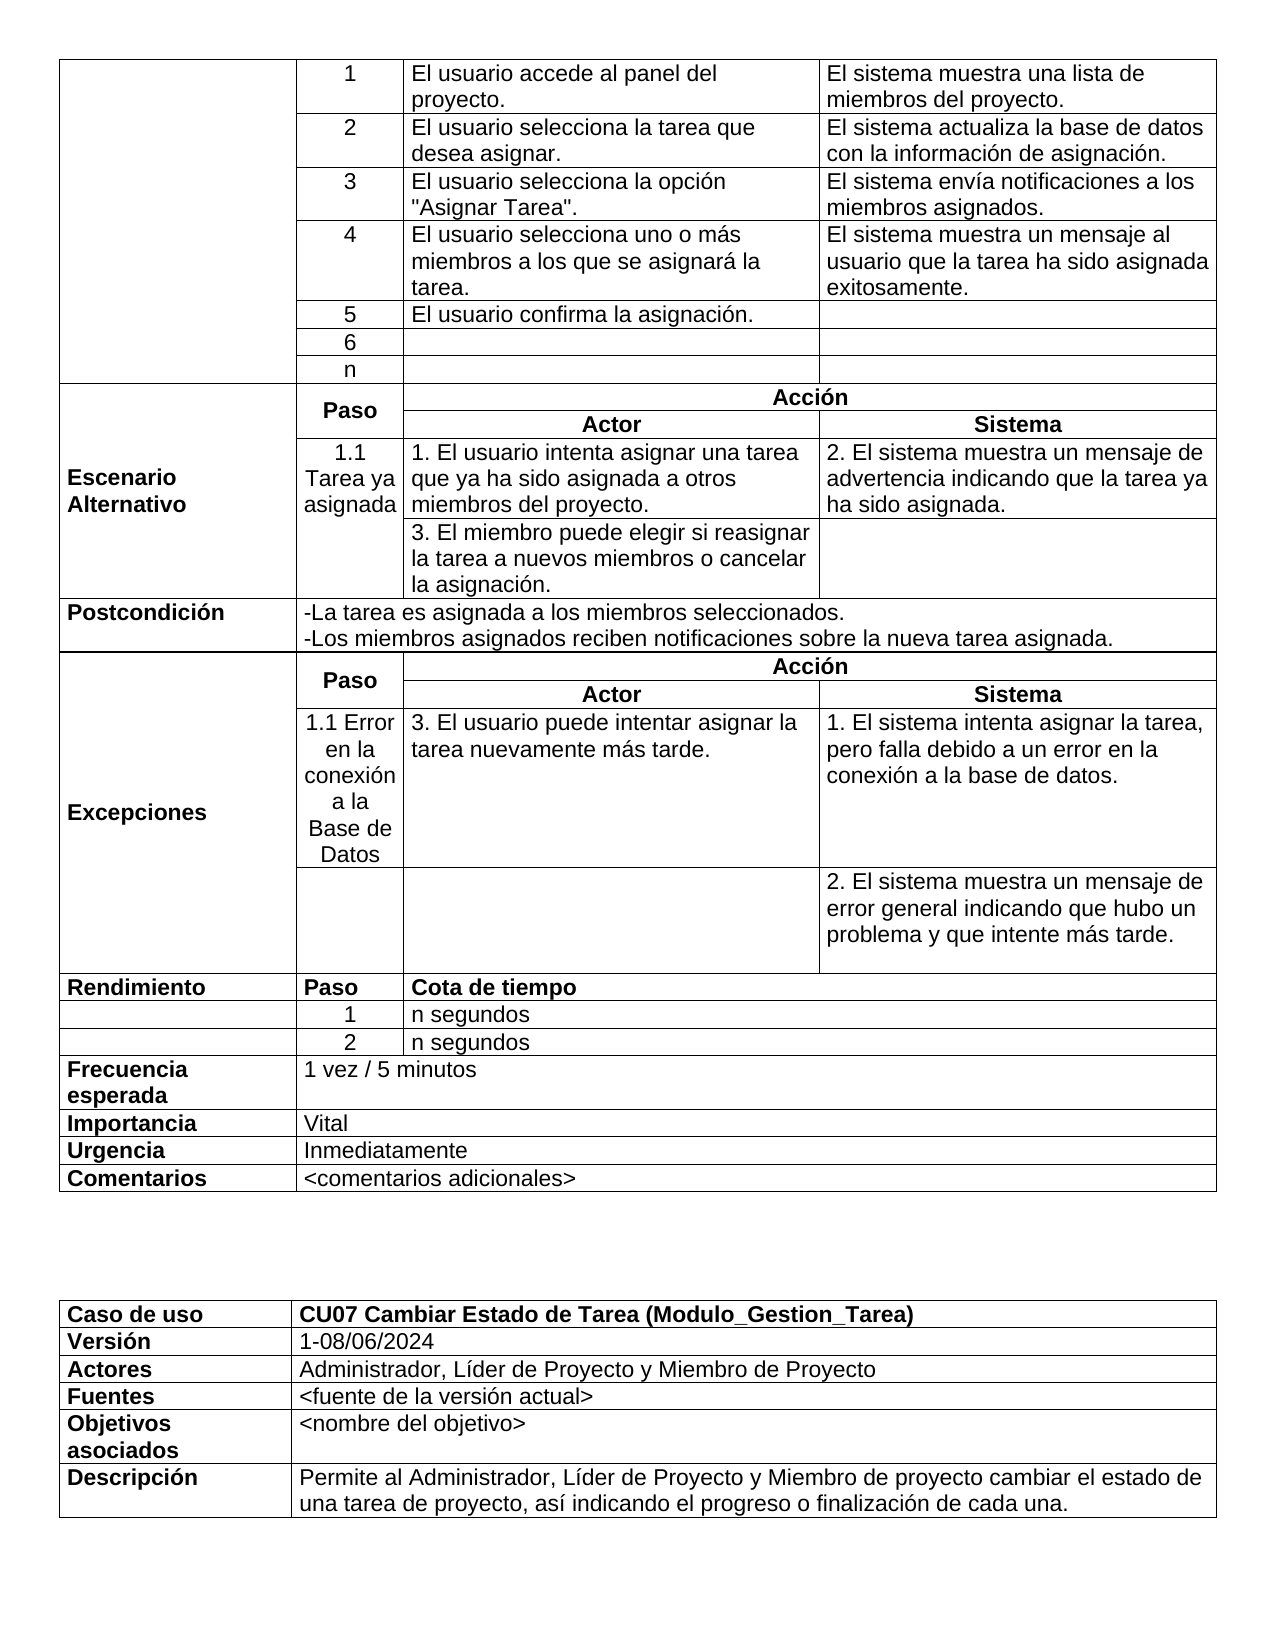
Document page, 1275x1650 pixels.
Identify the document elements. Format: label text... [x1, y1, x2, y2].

table_header CU07 Cambiar Estado de Tarea (Modulo_Gestion_Tarea) [292, 1301, 1216, 1327]
table_cell Frecuencia esperada [60, 1056, 296, 1109]
table_cell Actor [404, 681, 819, 708]
table_cell 5 [297, 301, 403, 328]
table_cell El sistema actualiza la base de datos con la información de asignación. [820, 114, 1216, 167]
table_cell 2 [297, 1029, 403, 1055]
table_cell [820, 329, 1216, 355]
table_cell Permite al Administrador, Líder de Proyecto y Miembro de proyecto cambiar el estado de una tarea de proyecto, así indicando el progreso o finalización de cada una. [292, 1464, 1216, 1517]
table_cell Urgencia [60, 1137, 296, 1163]
table_cell n segundos [404, 1001, 1216, 1027]
table_cell El sistema muestra un mensaje al usuario que la tarea ha sido asignada exitosamente. [820, 221, 1216, 300]
table_cell Cota de tiempo [404, 974, 1216, 1000]
table_cell Fuentes [60, 1383, 291, 1409]
table_cell 3 [297, 168, 403, 220]
table_cell El usuario selecciona uno o más miembros a los que se asignará la tarea. [404, 221, 819, 300]
table_cell Escenario Alternativo [60, 384, 296, 598]
table_cell Actores [60, 1356, 291, 1382]
table_cell Acción [404, 384, 1216, 410]
table_cell n segundos [404, 1029, 1216, 1055]
table_cell <nombre del objetivo> [292, 1410, 1216, 1463]
table_cell Sistema [820, 411, 1216, 437]
table_cell Paso [297, 974, 403, 1000]
table_cell Postcondición [60, 599, 296, 651]
table_cell 1 vez / 5 minutos [297, 1056, 1216, 1109]
table_cell El usuario accede al panel del proyecto. [404, 60, 819, 113]
table_cell 1 [297, 1001, 403, 1027]
table_cell Excepciones [60, 653, 296, 973]
table_cell El usuario selecciona la tarea que desea asignar. [404, 114, 819, 167]
table_cell El usuario selecciona la opción "Asignar Tarea". [404, 168, 819, 220]
table_header Caso de uso [60, 1301, 291, 1327]
table_cell [404, 868, 819, 973]
table_cell 1.1 Tarea ya asignada [297, 439, 403, 598]
table_cell Paso [297, 653, 403, 708]
table_cell [297, 868, 403, 973]
table_cell Importancia [60, 1110, 296, 1136]
table_cell [404, 356, 819, 383]
table_cell -La tarea es asignada a los miembros seleccionados. -Los miembros asignados reciben notificaciones sobre la nueva tarea asignada. [297, 599, 1216, 651]
table_cell 1. El usuario intenta asignar una tarea que ya ha sido asignada a otros miembros del proyecto. [404, 439, 819, 517]
table_cell [820, 301, 1216, 328]
table_cell 1. El sistema intenta asignar la tarea, pero falla debido a un error en la conexión a la base de datos. [820, 709, 1216, 867]
table_cell [820, 356, 1216, 383]
table_cell 3. El usuario puede intentar asignar la tarea nuevamente más tarde. [404, 709, 819, 867]
table_cell El sistema envía notificaciones a los miembros asignados. [820, 168, 1216, 220]
table_cell Vital [297, 1110, 1216, 1136]
table_cell Acción [404, 653, 1216, 680]
table_cell 1.1 Error en la conexión a la Base de Datos [297, 709, 403, 867]
table_cell 2 [297, 114, 403, 167]
table_cell Actor [404, 411, 819, 437]
table_cell Objetivos asociados [60, 1410, 291, 1463]
table_cell n [297, 356, 403, 383]
table_cell [404, 329, 819, 355]
table_cell [820, 519, 1216, 598]
table_cell [60, 1029, 296, 1055]
table_cell <fuente de la versión actual> [292, 1383, 1216, 1409]
table_cell Versión [60, 1328, 291, 1354]
table_cell 6 [297, 329, 403, 355]
table_cell Inmediatamente [297, 1137, 1216, 1163]
table_cell El sistema muestra una lista de miembros del proyecto. [820, 60, 1216, 113]
table_cell 2. El sistema muestra un mensaje de advertencia indicando que la tarea ya ha sido asignada. [820, 439, 1216, 517]
table_cell Paso [297, 384, 403, 437]
table_cell <comentarios adicionales> [297, 1165, 1216, 1191]
table_cell [60, 1001, 296, 1027]
table_cell Administrador, Líder de Proyecto y Miembro de Proyecto [292, 1356, 1216, 1382]
table_cell 4 [297, 221, 403, 300]
table_cell Comentarios [60, 1165, 296, 1191]
table_cell Rendimiento [60, 974, 296, 1000]
table_cell El usuario confirma la asignación. [404, 301, 819, 328]
table_cell 2. El sistema muestra un mensaje de error general indicando que hubo un problema y que intente más tarde. [820, 868, 1216, 973]
table_cell 3. El miembro puede elegir si reasignar la tarea a nuevos miembros o cancelar la asignación. [404, 519, 819, 598]
table_cell 1-08/06/2024 [292, 1328, 1216, 1354]
table_cell Descripción [60, 1464, 291, 1517]
table_cell 1 [297, 60, 403, 113]
table_cell Sistema [820, 681, 1216, 708]
